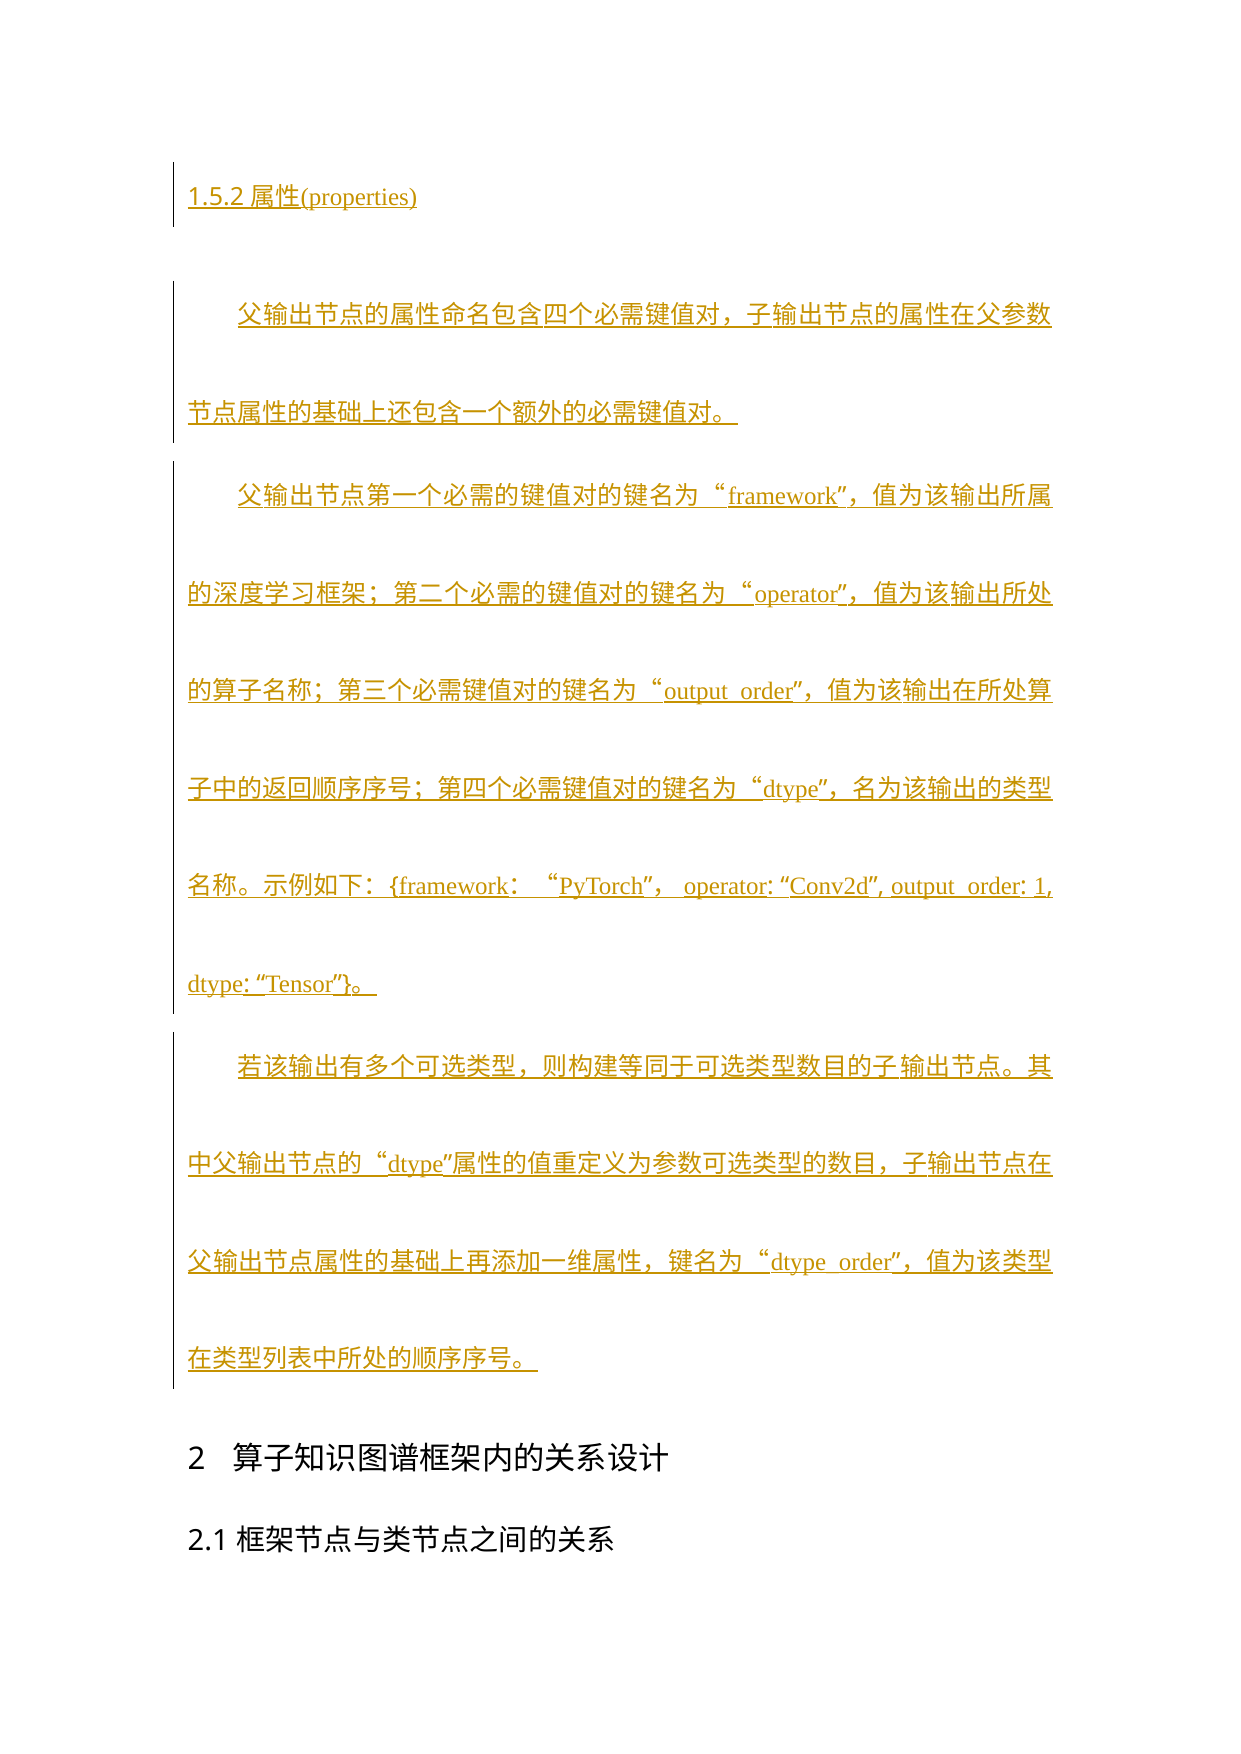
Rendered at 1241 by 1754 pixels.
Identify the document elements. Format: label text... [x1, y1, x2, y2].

subtitle 2.1 框架节点与类节点之间的关系 [187, 1505, 1053, 1570]
subtitle 算子知识图谱框架内的关系设计 [187, 1424, 1053, 1489]
